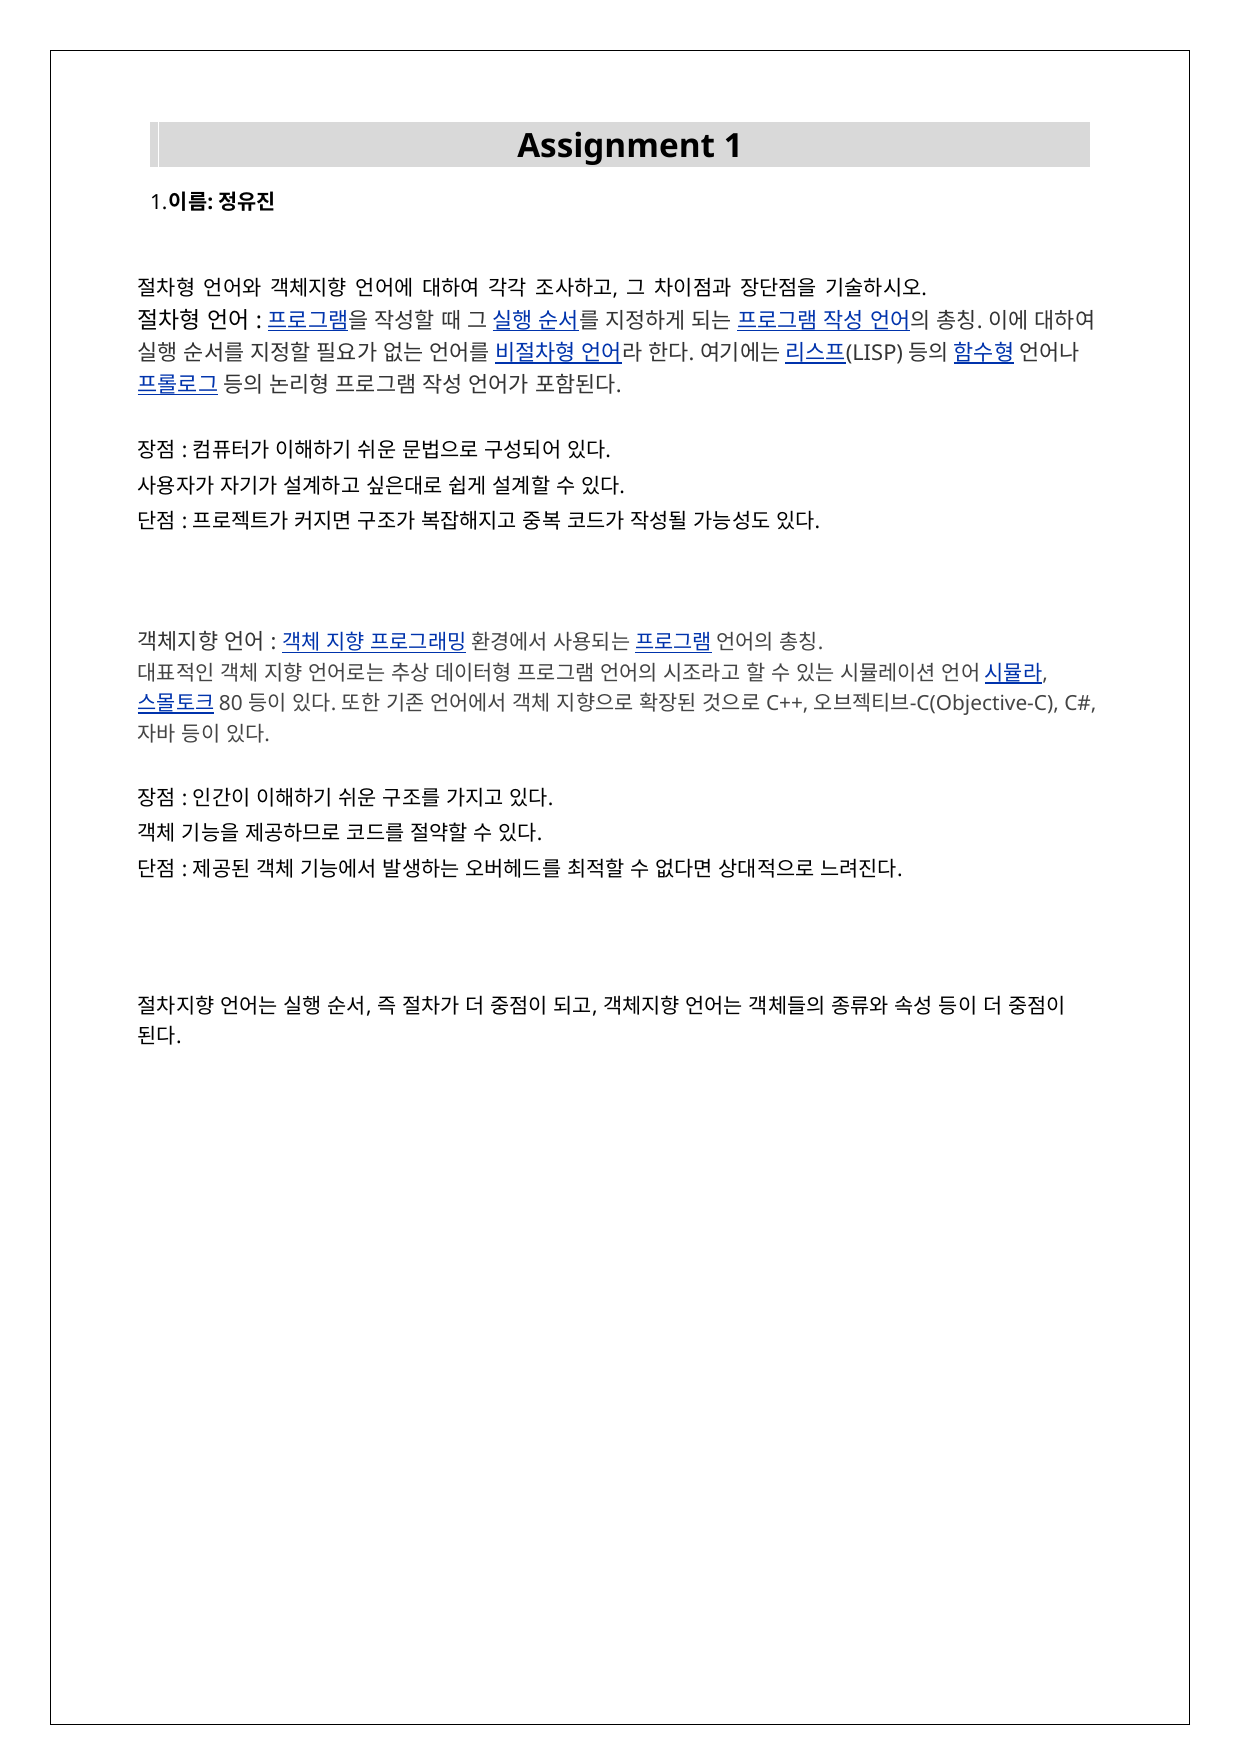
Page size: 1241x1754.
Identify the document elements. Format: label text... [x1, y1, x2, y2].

text 단점 : 프로젝트가 커지면 구조가 복잡해지고 중복 코드가 작성될 가능성도 있다. [137, 505, 1101, 535]
text 사용자가 자기가 설계하고 싶은대로 쉽게 설계할 수 있다. [137, 469, 1101, 499]
text 객체지향 언어 : 객체 지향 프로그래밍 환경에서 사용되는 프로그램 언어의 총칭. 대표적인 객체 지향 언어로는 추상 데이터형 프로그램 언어의 시조라고 할 수 있는 시뮬레이션 언어 시뮬라, 스몰토크 80 등이 있다. 또한 기존 언어에서 객체 지향으로 확장된 것으로 C++, 오브젝티브-C(Objective-C), C#, 자바 등이 있다. [137, 624, 1101, 747]
text 절차형 언어와 객체지향 언어에 대하여 각각 조사하고, 그 차이점과 장단점을 기술하시오. [137, 271, 1101, 301]
text 절차지향 언어는 실행 순서, 즉 절차가 더 중점이 되고, 객체지향 언어는 객체들의 종류와 속성 등이 더 중점이 된다. [137, 989, 1101, 1050]
text 절차형 언어 : 프로그램을 작성할 때 그 실행 순서를 지정하게 되는 프로그램 작성 언어의 총칭. 이에 대하여 실행 순서를 지정할 필요가 없는 언어를 비절차형 언어라 한다. 여기에는 리스프(LISP) 등의 함수형 언어나 프롤로그 등의 논리형 프로그램 작성 언어가 포함된다. [137, 301, 1101, 398]
text 장점 : 인간이 이해하기 쉬운 구조를 가지고 있다. [137, 781, 1101, 811]
list 이름: 정유진 [150, 185, 1101, 215]
text 단점 : 제공된 객체 기능에서 발생하는 오버헤드를 최적할 수 없다면 상대적으로 느려진다. [137, 852, 1101, 882]
text 객체 기능을 제공하므로 코드를 절약할 수 있다. [137, 816, 1101, 847]
text 장점 : 컴퓨터가 이해하기 쉬운 문법으로 구성되어 있다. [137, 433, 1101, 464]
